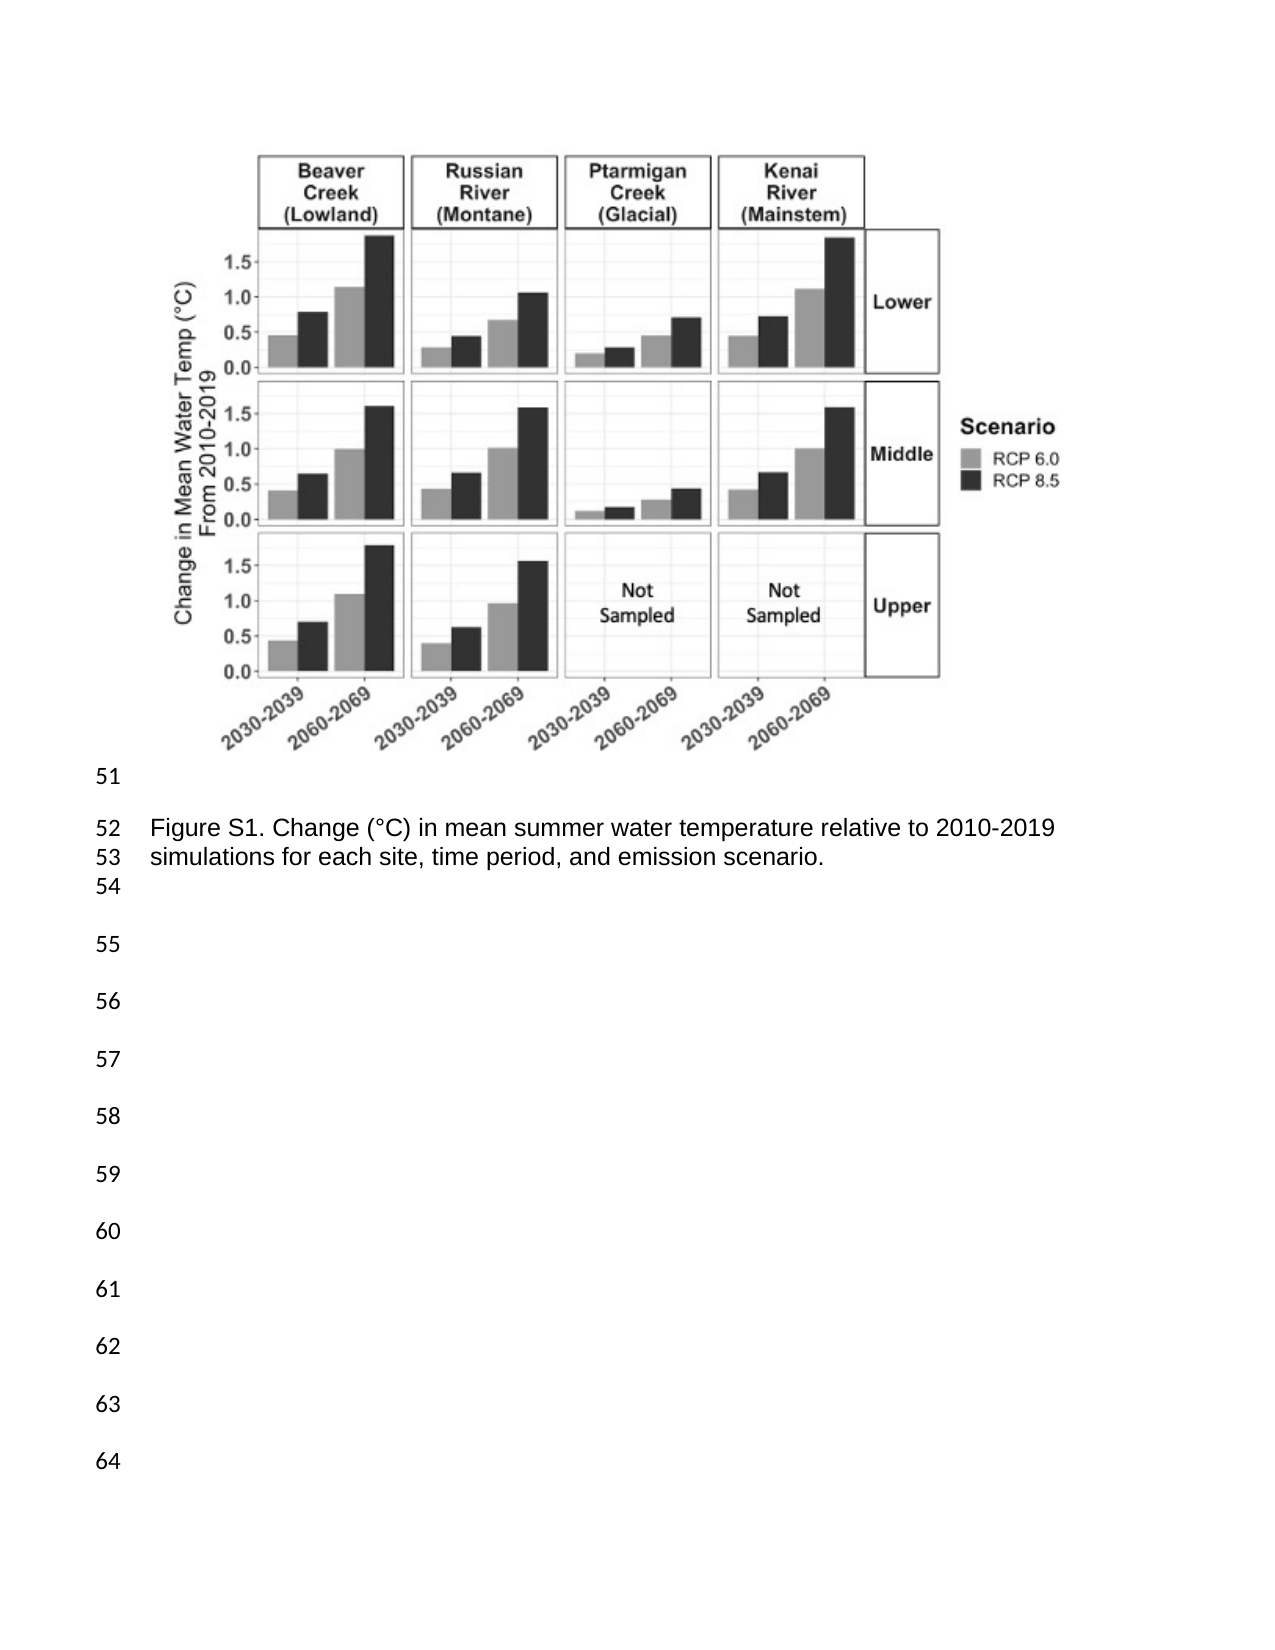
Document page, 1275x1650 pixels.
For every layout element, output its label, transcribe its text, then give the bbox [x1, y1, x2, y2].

text Figure S1. Change (°C) in mean summer water temperature relative to 2010-2019 simulations for each site, time period, and emission scenario. [150, 813, 1125, 870]
picture [150, 150, 1079, 784]
